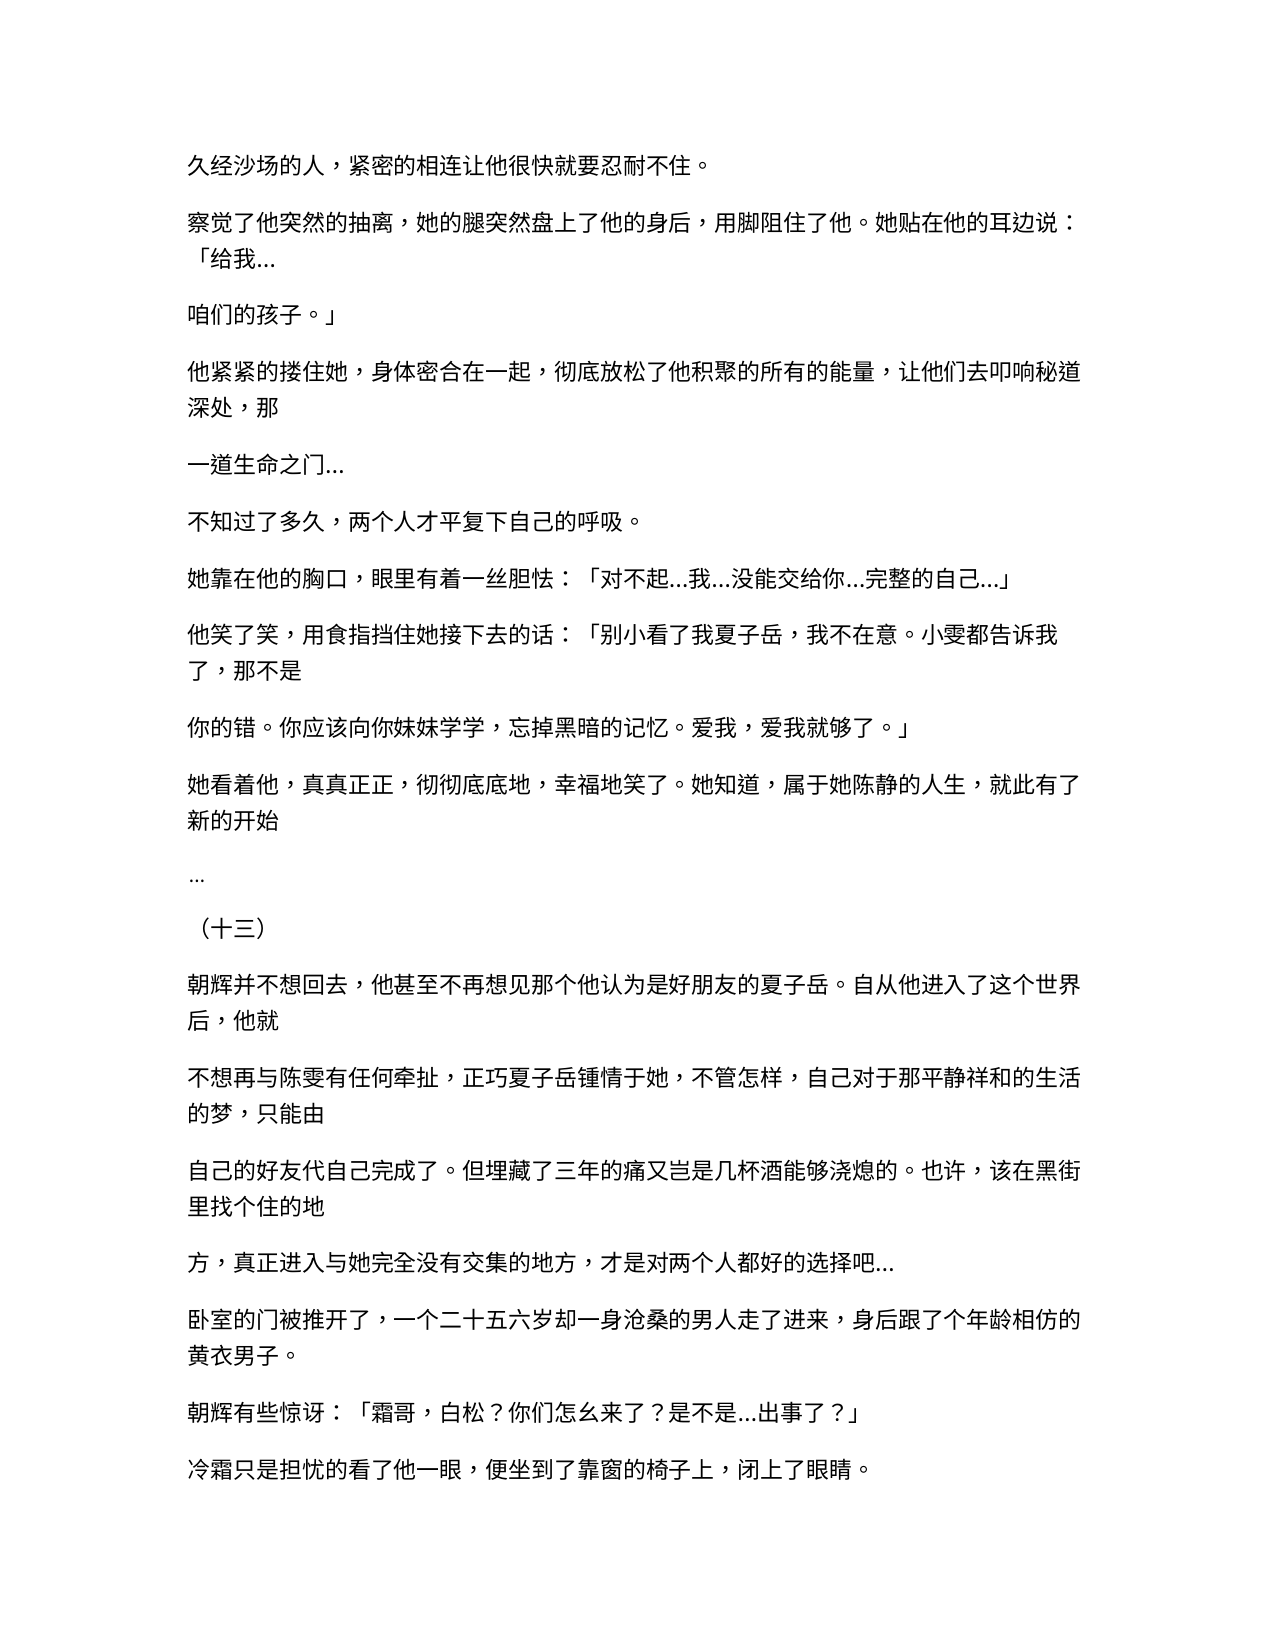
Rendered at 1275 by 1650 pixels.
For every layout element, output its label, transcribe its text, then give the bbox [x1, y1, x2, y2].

text 不想再与陈雯有任何牵扯，正巧夏子岳锺情于她，不管怎样，自己对于那平静祥和的生活的梦，只能由 [187, 1062, 1087, 1129]
text 一道生命之门… [187, 449, 1087, 480]
text 你的错。你应该向你妹妹学学，忘掉黑暗的记忆。爱我，爱我就够了。」 [187, 712, 1087, 743]
text 卧室的门被推开了，一个二十五六岁却一身沧桑的男人走了进来，身后跟了个年龄相仿的黄衣男子。 [187, 1304, 1087, 1371]
text 她靠在他的胸口，眼里有着一丝胆怯：「对不起…我…没能交给你…完整的自己…」 [187, 562, 1087, 594]
text 察觉了他突然的抽离，她的腿突然盘上了他的身后，用脚阻住了他。她贴在他的耳边说：「给我… [187, 207, 1087, 274]
text 自己的好友代自己完成了。但埋藏了三年的痛又岂是几杯酒能够浇熄的。也许，该在黑街里找个住的地 [187, 1155, 1087, 1222]
text 她看着他，真真正正，彻彻底底地，幸福地笑了。她知道，属于她陈静的人生，就此有了新的开始 [187, 769, 1087, 836]
text 他笑了笑，用食指挡住她接下去的话：「别小看了我夏子岳，我不在意。小雯都告诉我了，那不是 [187, 619, 1087, 686]
text 方，真正进入与她完全没有交集的地方，才是对两个人都好的选择吧… [187, 1247, 1087, 1279]
text 朝辉有些惊讶：「霜哥，白松？你们怎幺来了？是不是…出事了？」 [187, 1397, 1087, 1428]
text 他紧紧的搂住她，身体密合在一起，彻底放松了他积聚的所有的能量，让他们去叩响秘道深处，那 [187, 356, 1087, 423]
text … [187, 861, 1087, 888]
text 咱们的孩子。」 [187, 299, 1087, 331]
text （十三） [187, 912, 1087, 944]
text 不知过了多久，两个人才平复下自己的呼吸。 [187, 506, 1087, 537]
text 朝辉并不想回去，他甚至不再想见那个他认为是好朋友的夏子岳。自从他进入了这个世界后，他就 [187, 969, 1087, 1036]
text 久经沙场的人，紧密的相连让他很快就要忍耐不住。 [187, 150, 1087, 181]
text 冷霜只是担忧的看了他一眼，便坐到了靠窗的椅子上，闭上了眼睛。 [187, 1454, 1087, 1485]
